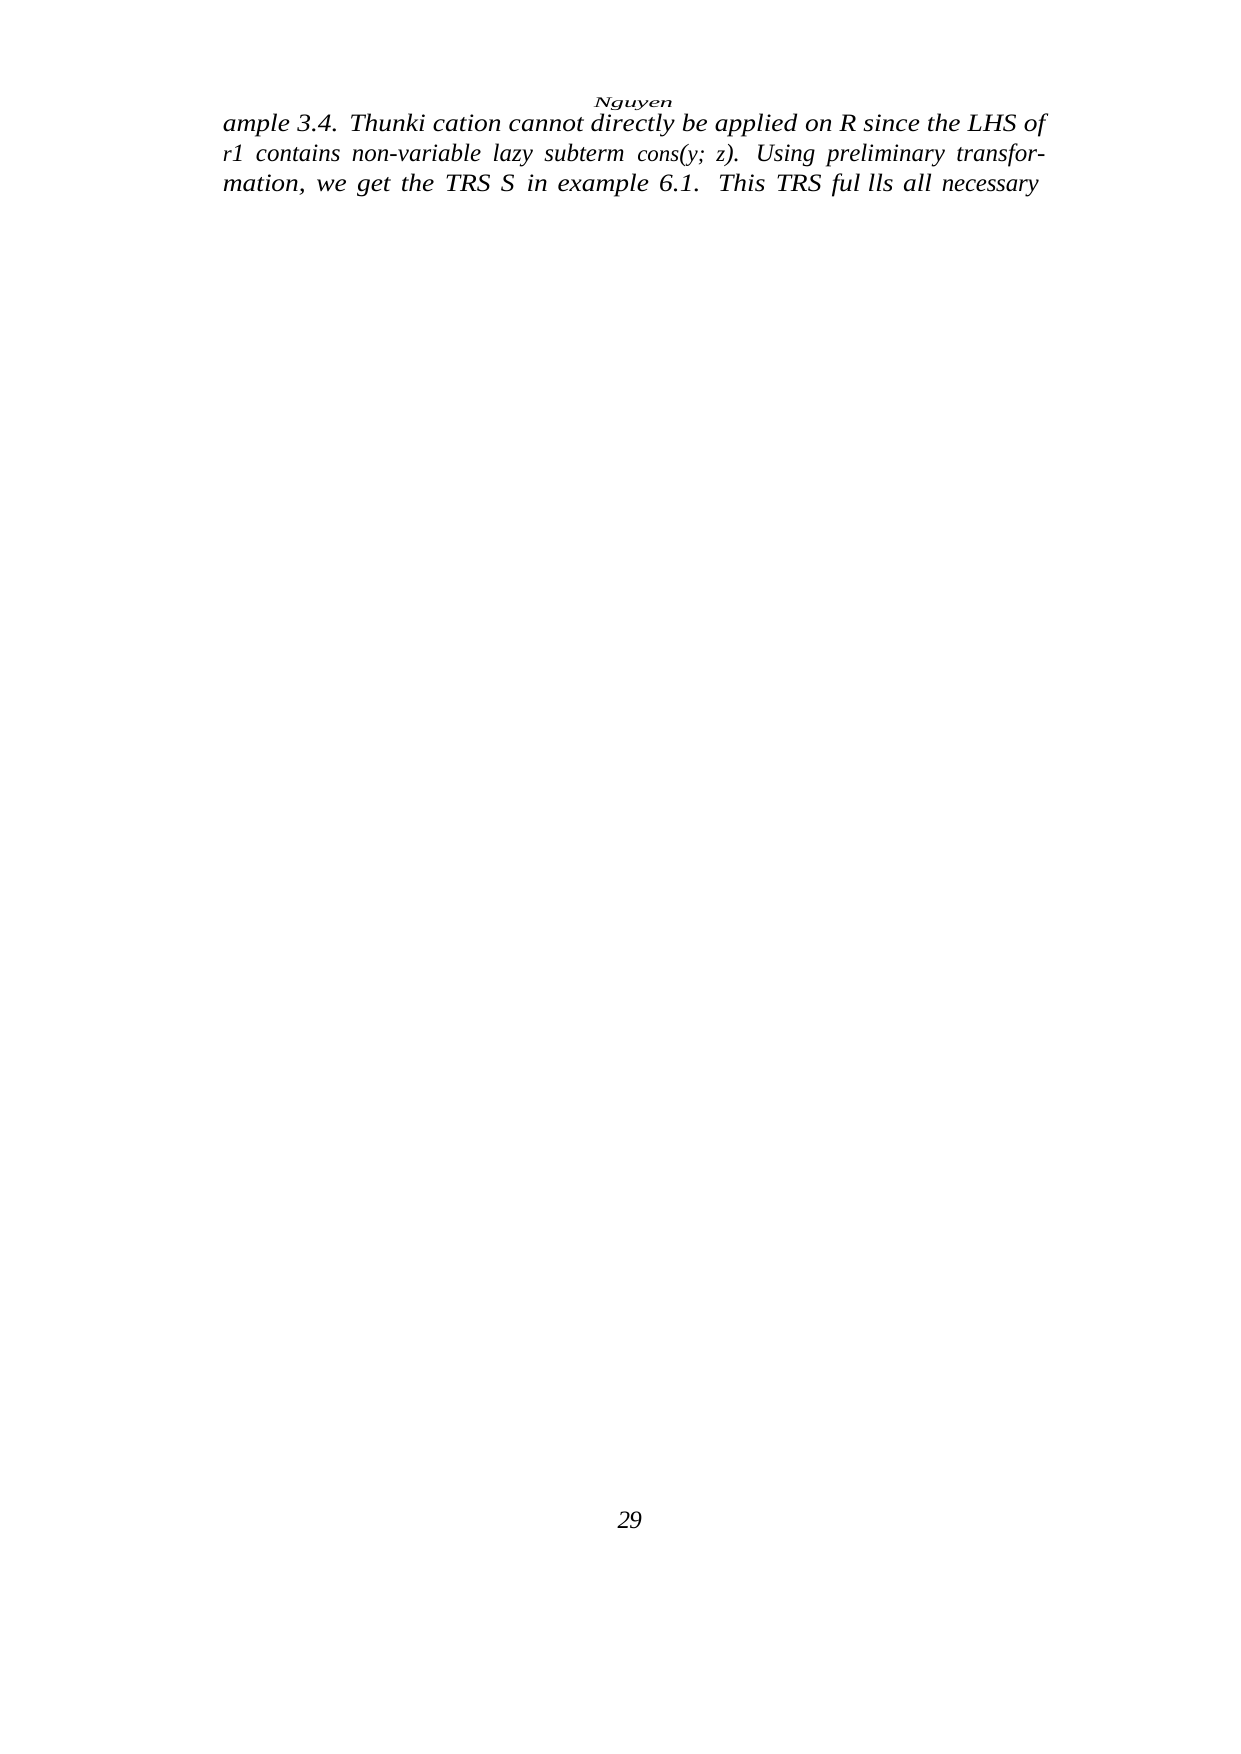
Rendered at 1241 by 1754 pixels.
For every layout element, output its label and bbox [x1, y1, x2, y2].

text [223, 108, 1046, 197]
